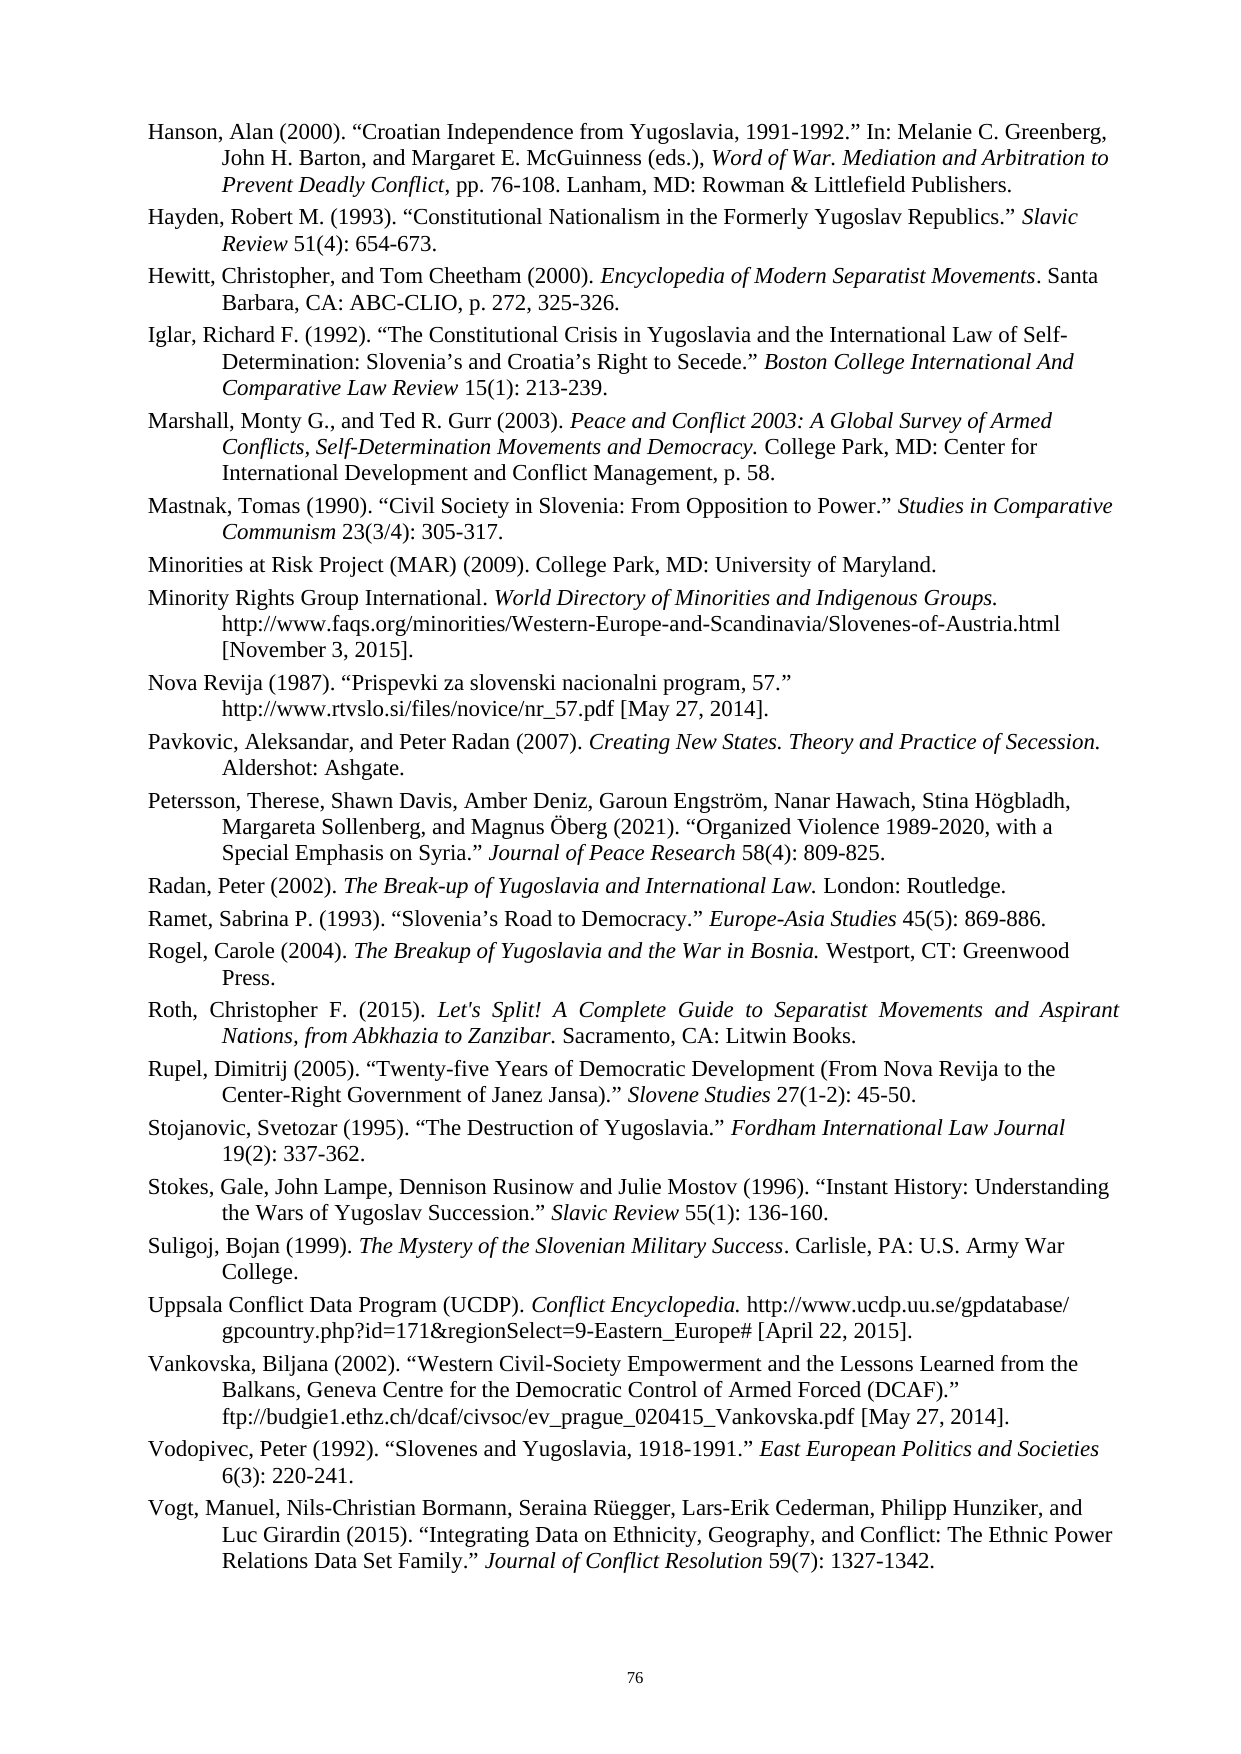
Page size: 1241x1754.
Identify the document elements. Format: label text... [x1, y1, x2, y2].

text Rogel, Carole (2004). The Breakup of Yugoslavia and the War in Bosnia. Westport, CT: Greenwood Press. [148, 937, 1122, 990]
text Rupel, Dimitrij (2005). “Twenty-five Years of Democratic Development (From Nova Revija to the Center-Right Government of Janez Jansa).” Slovene Studies 27(1-2): 45-50. [148, 1055, 1122, 1108]
text Roth, Christopher F. (2015). Let's Split! A Complete Guide to Separatist Movements and Aspirant Nations, from Abkhazia to Zanzibar. Sacramento, CA: Litwin Books. [148, 996, 1122, 1049]
text Vogt, Manuel, Nils-Christian Bormann, Seraina Rüegger, Lars-Erik Cederman, Philipp Hunziker, and Luc Girardin (2015). “Integrating Data on Ethnicity, Geography, and Conflict: The Ethnic Power Relations Data Set Family.” Journal of Conflict Resolution 59(7): 1327-1342. [148, 1494, 1122, 1573]
text Hewitt, Christopher, and Tom Cheetham (2000). Encyclopedia of Modern Separatist Movements. Santa Barbara, CA: ABC-CLIO, p. 272, 325-326. [148, 262, 1122, 315]
text Minorities at Risk Project (MAR) (2009). College Park, MD: University of Maryland. [148, 551, 1122, 577]
text Nova Revija (1987). “Prispevki za slovenski nacionalni program, 57.” http://www.rtvslo.si/files/novice/nr_57.pdf [May 27, 2014]. [148, 669, 1122, 722]
text Iglar, Richard F. (1992). “The Constitutional Crisis in Yugoslavia and the International Law of Self-Determination: Slovenia’s and Croatia’s Right to Secede.” Boston College International And Comparative Law Review 15(1): 213-239. [148, 321, 1122, 400]
text Stojanovic, Svetozar (1995). “The Destruction of Yugoslavia.” Fordham International Law Journal 19(2): 337-362. [148, 1114, 1122, 1167]
text Hanson, Alan (2000). “Croatian Independence from Yugoslavia, 1991-1992.” In: Melanie C. Greenberg, John H. Barton, and Margaret E. McGuinness (eds.), Word of War. Mediation and Arbitration to Prevent Deadly Conflict, pp. 76-108. Lanham, MD: Rowman & Littlefield Publishers. [148, 118, 1122, 197]
text Petersson, Therese, Shawn Davis, Amber Deniz, Garoun Engström, Nanar Hawach, Stina Högbladh, Margareta Sollenberg, and Magnus Öberg (2021). “Organized Violence 1989-2020, with a Special Emphasis on Syria.” Journal of Peace Research 58(4): 809-825. [148, 787, 1122, 866]
text Ramet, Sabrina P. (1993). “Slovenia’s Road to Democracy.” Europe-Asia Studies 45(5): 869-886. [148, 905, 1122, 931]
text Vodopivec, Peter (1992). “Slovenes and Yugoslavia, 1918-1991.” East European Politics and Societies 6(3): 220-241. [148, 1435, 1122, 1488]
text Pavkovic, Aleksandar, and Peter Radan (2007). Creating New States. Theory and Practice of Secession. Aldershot: Ashgate. [148, 728, 1122, 781]
text Marshall, Monty G., and Ted R. Gurr (2003). Peace and Conflict 2003: A Global Survey of Armed Conflicts, Self-Determination Movements and Democracy. College Park, MD: Center for International Development and Conflict Management, p. 58. [148, 407, 1122, 486]
text Minority Rights Group International. World Directory of Minorities and Indigenous Groups. http://www.faqs.org/minorities/Western-Europe-and-Scandinavia/Slovenes-of-Austria.html [November 3, 2015]. [148, 583, 1122, 663]
text Stokes, Gale, John Lampe, Dennison Rusinow and Julie Mostov (1996). “Instant History: Understanding the Wars of Yugoslav Succession.” Slavic Review 55(1): 136-160. [148, 1173, 1122, 1226]
text Mastnak, Tomas (1990). “Civil Society in Slovenia: From Opposition to Power.” Studies in Comparative Communism 23(3/4): 305-317. [148, 492, 1122, 545]
text Vankovska, Biljana (2002). “Western Civil-Society Empowerment and the Lessons Learned from the Balkans, Geneva Centre for the Democratic Control of Armed Forced (DCAF).” ftp://budgie1.ethz.ch/dcaf/civsoc/ev_prague_020415_Vankovska.pdf [May 27, 2014]. [148, 1350, 1122, 1429]
text Radan, Peter (2002). The Break-up of Yugoslavia and International Law. London: Routledge. [148, 872, 1122, 898]
text Hayden, Robert M. (1993). “Constitutional Nationalism in the Formerly Yugoslav Republics.” Slavic Review 51(4): 654-673. [148, 203, 1122, 256]
text Uppsala Conflict Data Program (UCDP). Conflict Encyclopedia. http://www.ucdp.uu.se/gpdatabase/ gpcountry.php?id=171&regionSelect=9-Eastern_Europe# [April 22, 2015]. [148, 1291, 1122, 1344]
text Suligoj, Bojan (1999). The Mystery of the Slovenian Military Success. Carlisle, PA: U.S. Army War College. [148, 1232, 1122, 1285]
